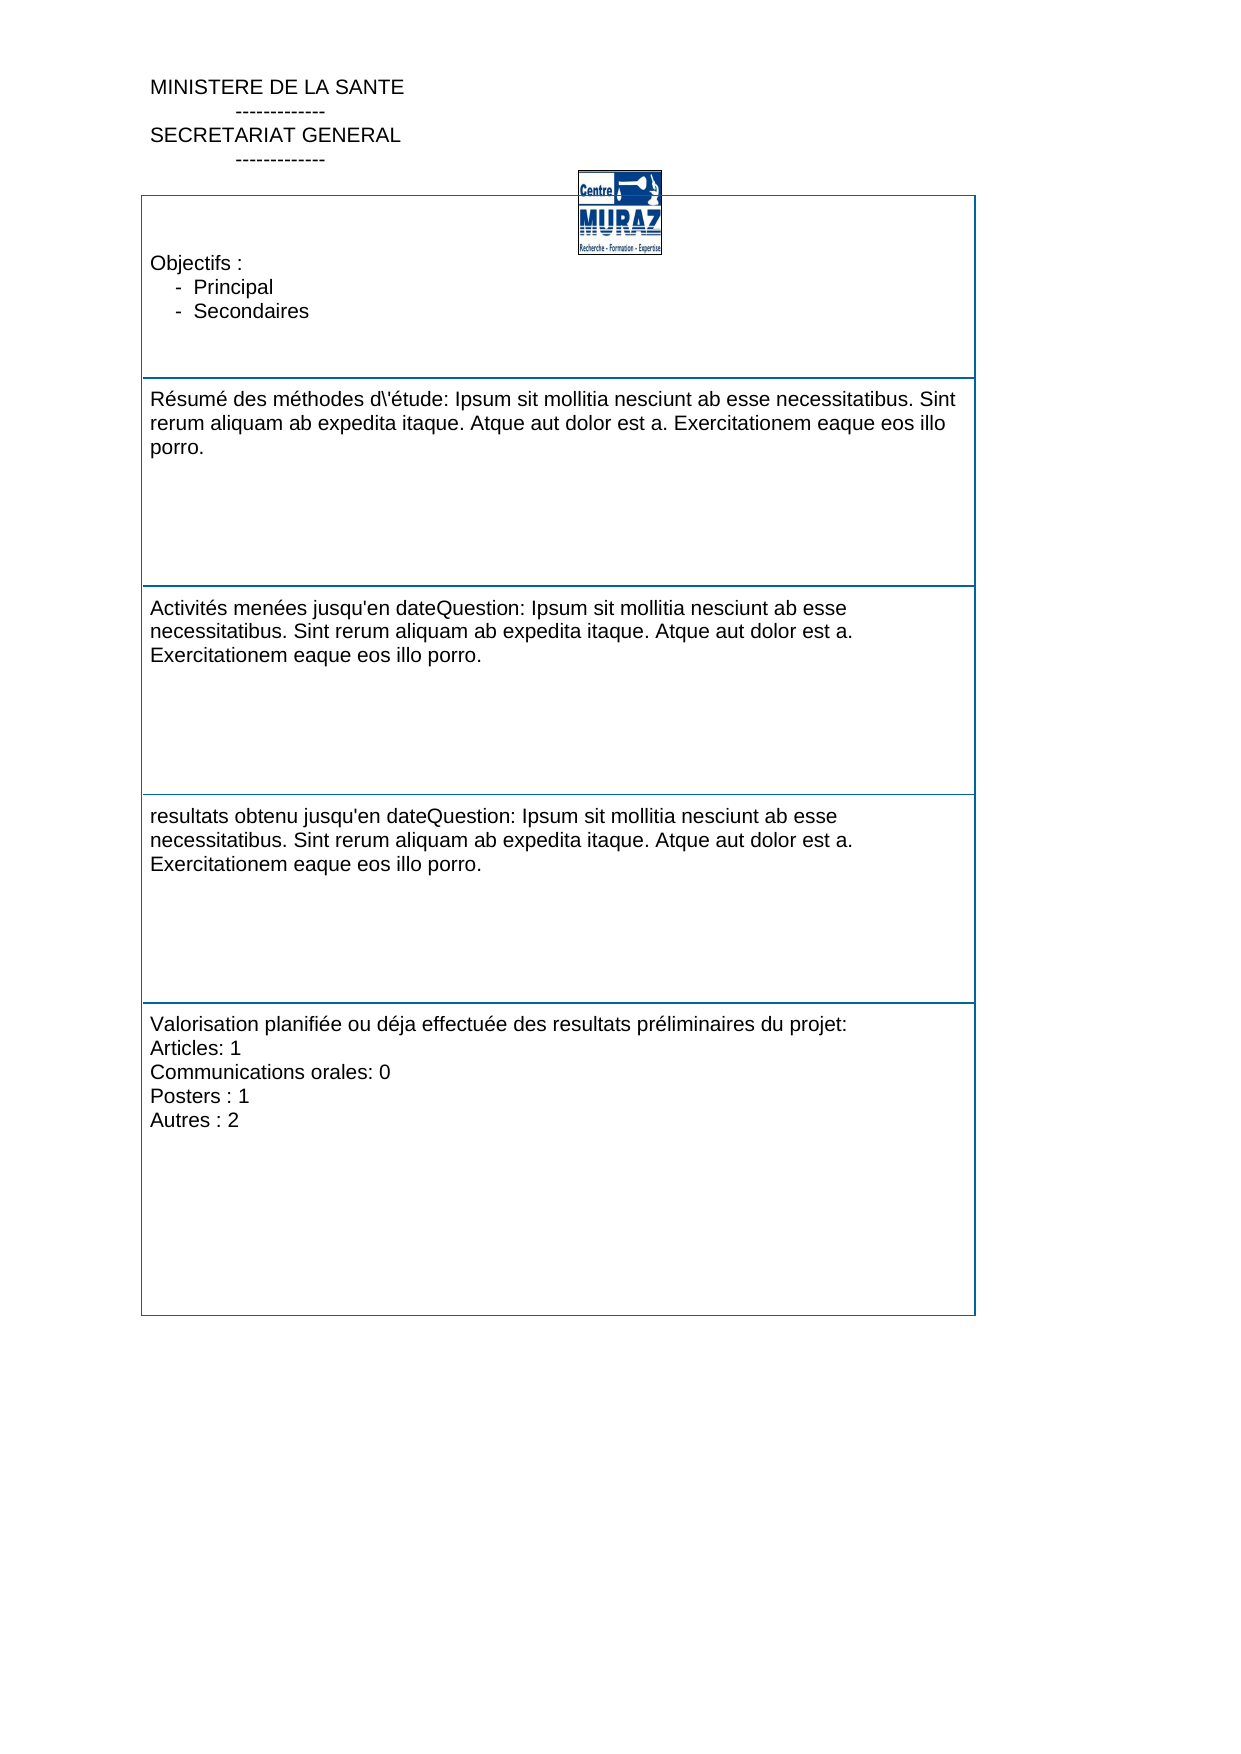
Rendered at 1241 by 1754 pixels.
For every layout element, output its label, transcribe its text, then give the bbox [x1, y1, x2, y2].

table_cell Résumé des méthodes d\'étude: Ipsum sit mollitia nesciunt ab esse necessitatibus. Sint rerum aliquam ab expedita itaque. Atque aut dolor est a. Exercitationem eaque eos illo porro. [142, 378, 974, 585]
table_cell resultats obtenu jusqu'en dateQuestion: Ipsum sit mollitia nesciunt ab esse necessitatibus. Sint rerum aliquam ab expedita itaque. Atque aut dolor est a. Exercitationem eaque eos illo porro. [142, 795, 974, 1002]
table_cell Valorisation planifiée ou déja effectuée des resultats préliminaires du projet: Articles: 1 Communications orales: 0 Posters : 1 Autres : 2 [142, 1003, 974, 1314]
table_cell Activités menées jusqu'en dateQuestion: Ipsum sit mollitia nesciunt ab esse necessitatibus. Sint rerum aliquam ab expedita itaque. Atque aut dolor est a. Exercitationem eaque eos illo porro. [142, 586, 974, 794]
table_cell Objectifs : - Principal - Secondaires [142, 196, 974, 377]
picture [579, 171, 661, 194]
